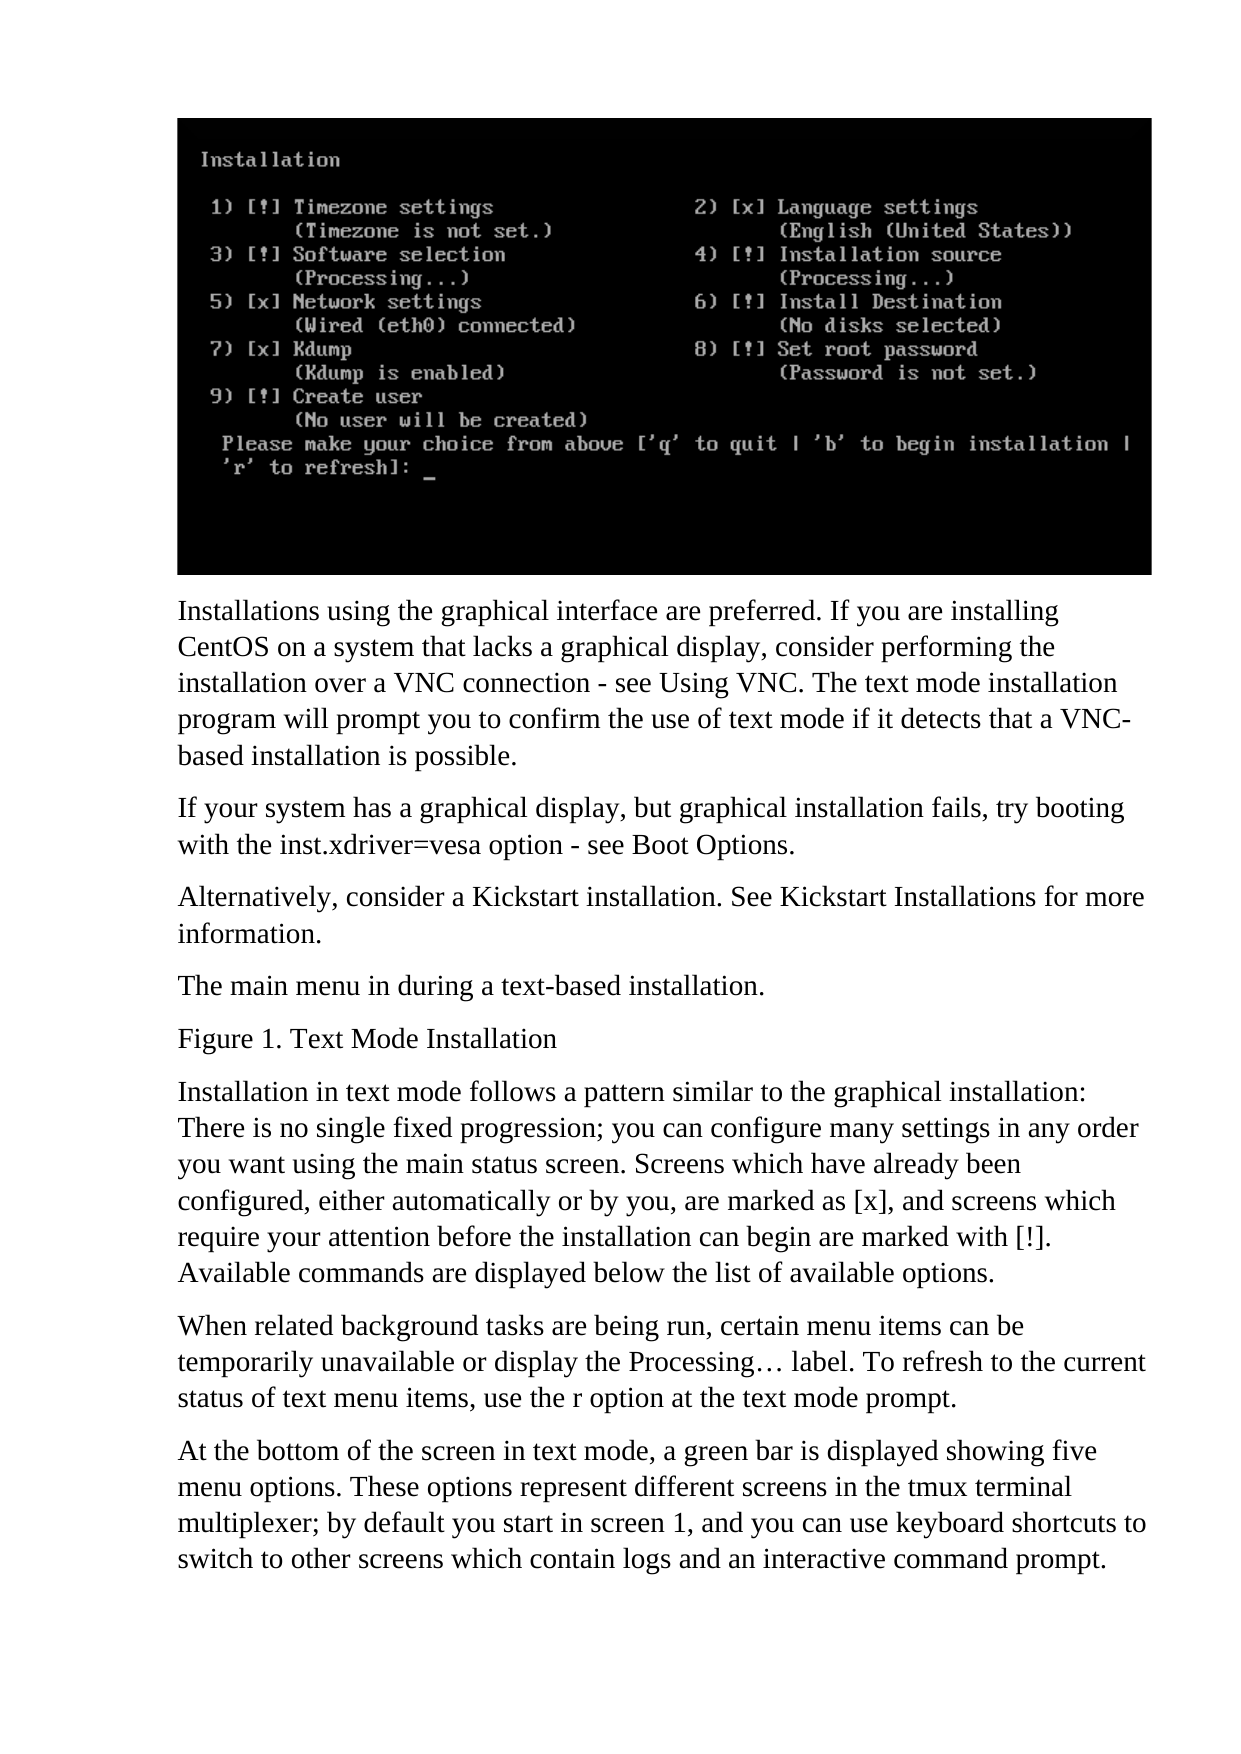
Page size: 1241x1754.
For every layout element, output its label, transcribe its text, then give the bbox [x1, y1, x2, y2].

text Installation in text mode follows a pattern similar to the graphical installation: There is no single fixed progression; you can configure many settings in any order you want using the main status screen. Screens which have already been configured, either automatically or by you, are marked as [x], and screens which require your attention before the installation can begin are marked with [!]. Available commands are displayed below the list of available options. [177, 1074, 1152, 1288]
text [177, 1433, 1152, 1575]
text Figure 1. Text Mode Installation [177, 1021, 1152, 1055]
text The main menu in during a text-based installation. [177, 968, 1152, 1002]
text Alternatively, consider a Kickstart installation. See Kickstart Installations for more information. [177, 879, 1152, 949]
picture [177, 118, 1152, 575]
text When related background tasks are being run, certain menu items can be temporarily unavailable or display the Processing…​ label. To refresh to the current status of text menu items, use the r option at the text mode prompt. [177, 1308, 1152, 1413]
text Installations using the graphical interface are preferred. If you are installing CentOS on a system that lacks a graphical display, consider performing the installation over a VNC connection - see Using VNC. The text mode installation program will prompt you to confirm the use of text mode if it detects that a VNC-based installation is possible. [177, 593, 1152, 771]
text If your system has a graphical display, but graphical installation fails, try booting with the inst.xdriver=vesa option - see Boot Options. [177, 791, 1152, 860]
